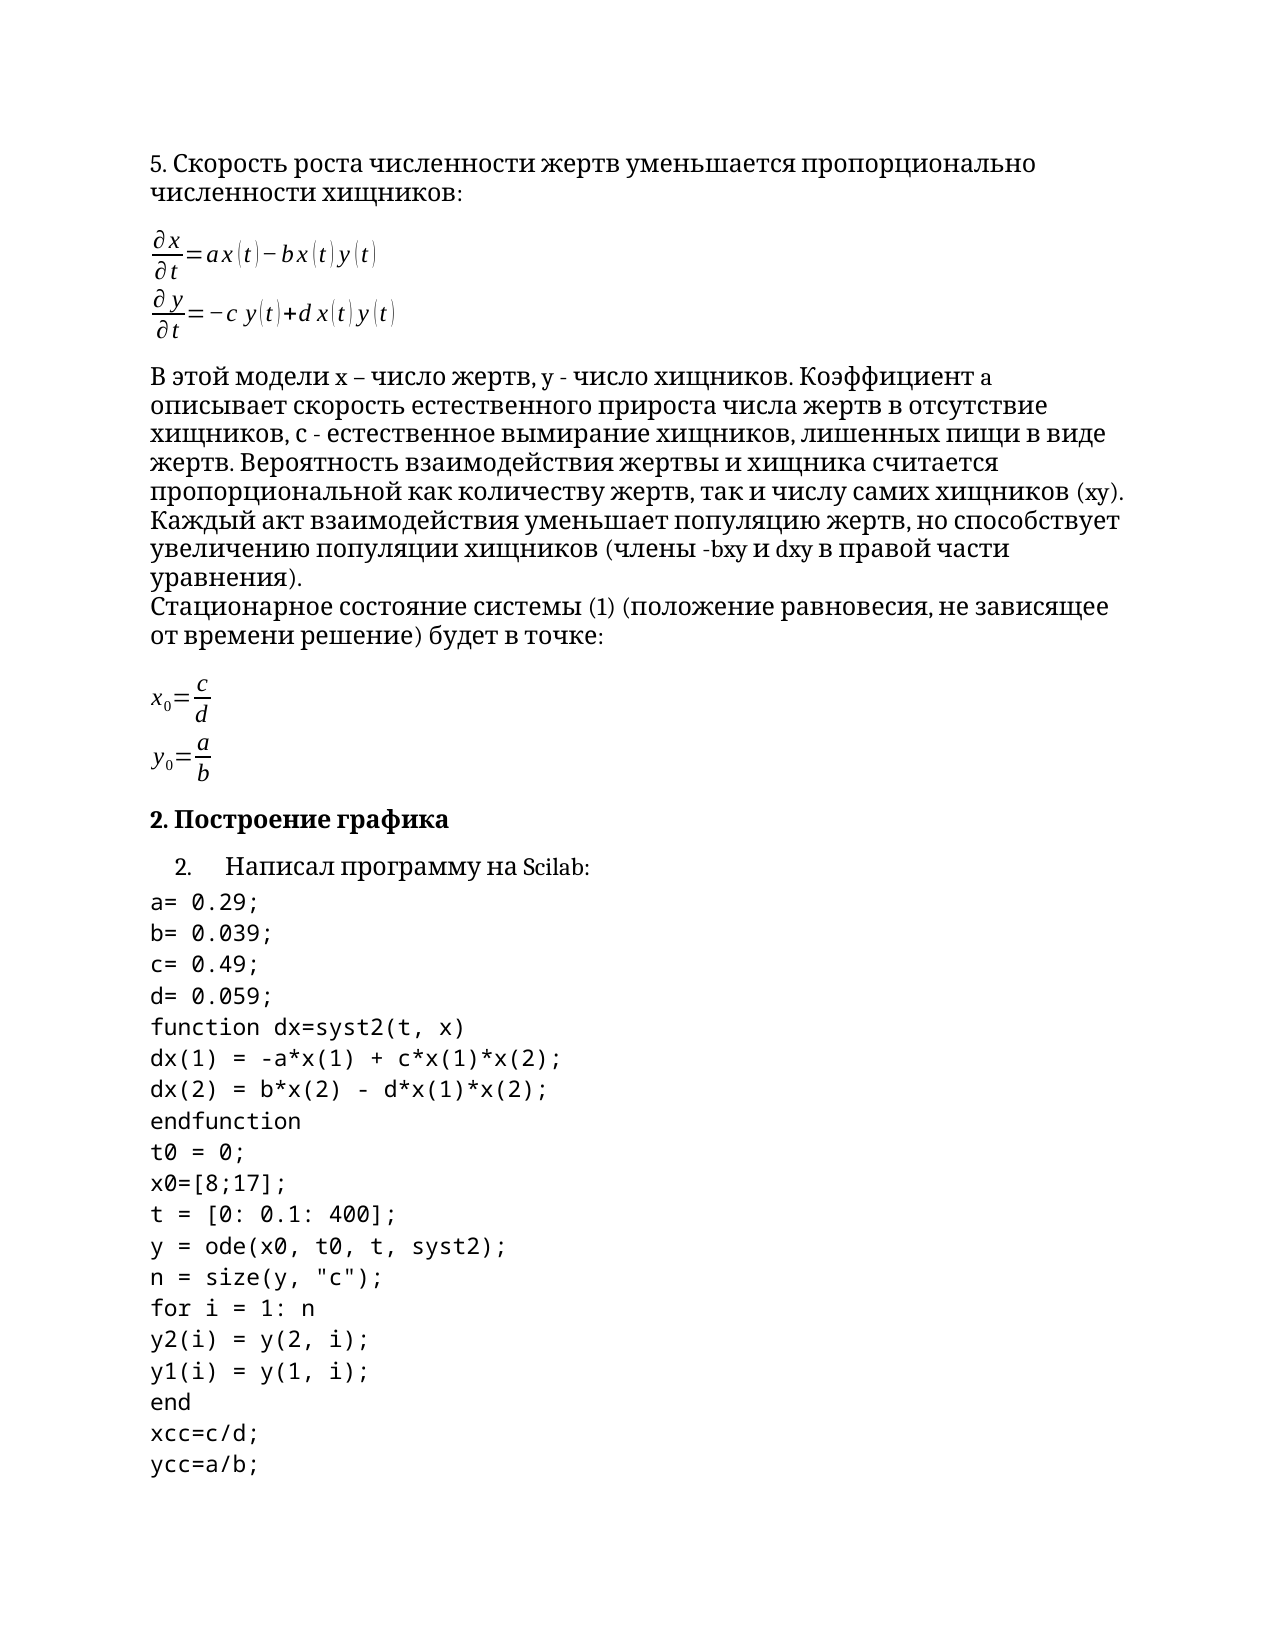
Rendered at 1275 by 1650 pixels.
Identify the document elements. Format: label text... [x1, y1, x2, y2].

list Написал программу на Scilab: [175, 853, 1125, 882]
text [150, 886, 1125, 1479]
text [150, 150, 1125, 207]
text 2. Построение графика [150, 806, 1125, 834]
text В этой модели x – число жертв, y - число хищников. Коэффициент a описывает скорость естественного прироста числа жертв в отсутствие хищников, с - естественное вымирание хищников, лишенных пищи в виде жертв. Вероятность взаимодействия жертвы и хищника считается пропорциональной как количеству жертв, так и числу самих хищников (xy). Каждый акт взаимодействия уменьшает популяцию жертв, но способствует увеличению популяции хищников (члены -bxy и dxy в правой части уравнения). Стационарное состояние системы (1) (положение равновесия, не зависящее от времени решение) будет в точке: [150, 363, 1125, 650]
